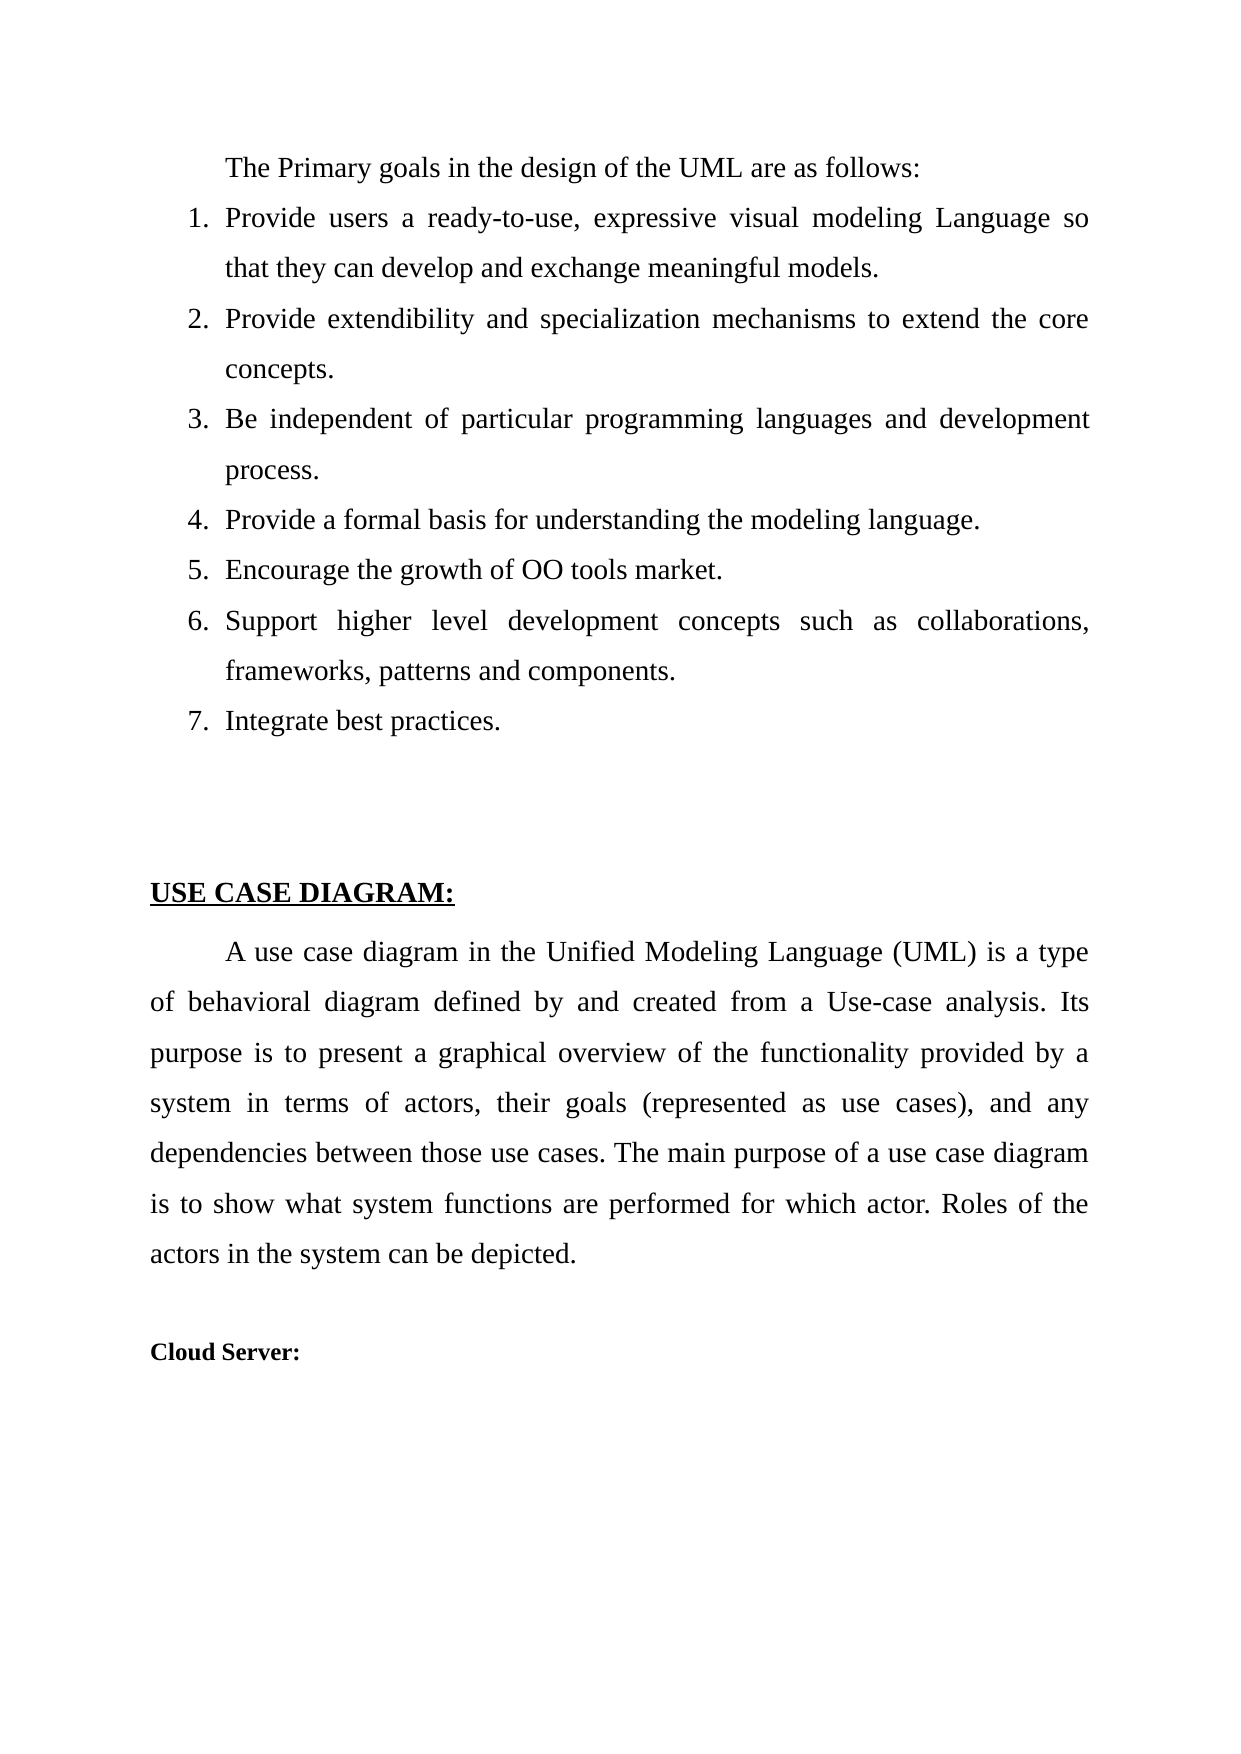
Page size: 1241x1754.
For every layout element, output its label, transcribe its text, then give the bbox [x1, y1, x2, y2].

list Integrate best practices. [187, 703, 1090, 737]
list Provide a formal basis for understanding the modeling language. [187, 502, 1090, 536]
list Provide users a ready-to-use, expressive visual modeling Language so that they can develop and exchange meaningful models. [187, 200, 1090, 284]
text USE CASE DIAGRAM: [150, 875, 1090, 908]
list Provide extendibility and specialization mechanisms to extend the core concepts. [187, 301, 1090, 385]
text Cloud Server: [150, 1337, 1090, 1366]
list Encourage the growth of OO tools market. [187, 552, 1090, 586]
list Be independent of particular programming languages and development process. [187, 402, 1090, 485]
list Support higher level development concepts such as collaborations, frameworks, patterns and components. [187, 603, 1090, 687]
list The Primary goals in the design of the UML are as follows: [150, 150, 1090, 183]
text A use case diagram in the Unified Modeling Language (UML) is a type of behavioral diagram defined by and created from a Use-case analysis. Its purpose is to present a graphical overview of the functionality provided by a system in terms of actors, their goals (represented as use cases), and any dependencies between those use cases. The main purpose of a use case diagram is to show what system functions are performed for which actor. Roles of the actors in the system can be depicted. [150, 934, 1090, 1270]
